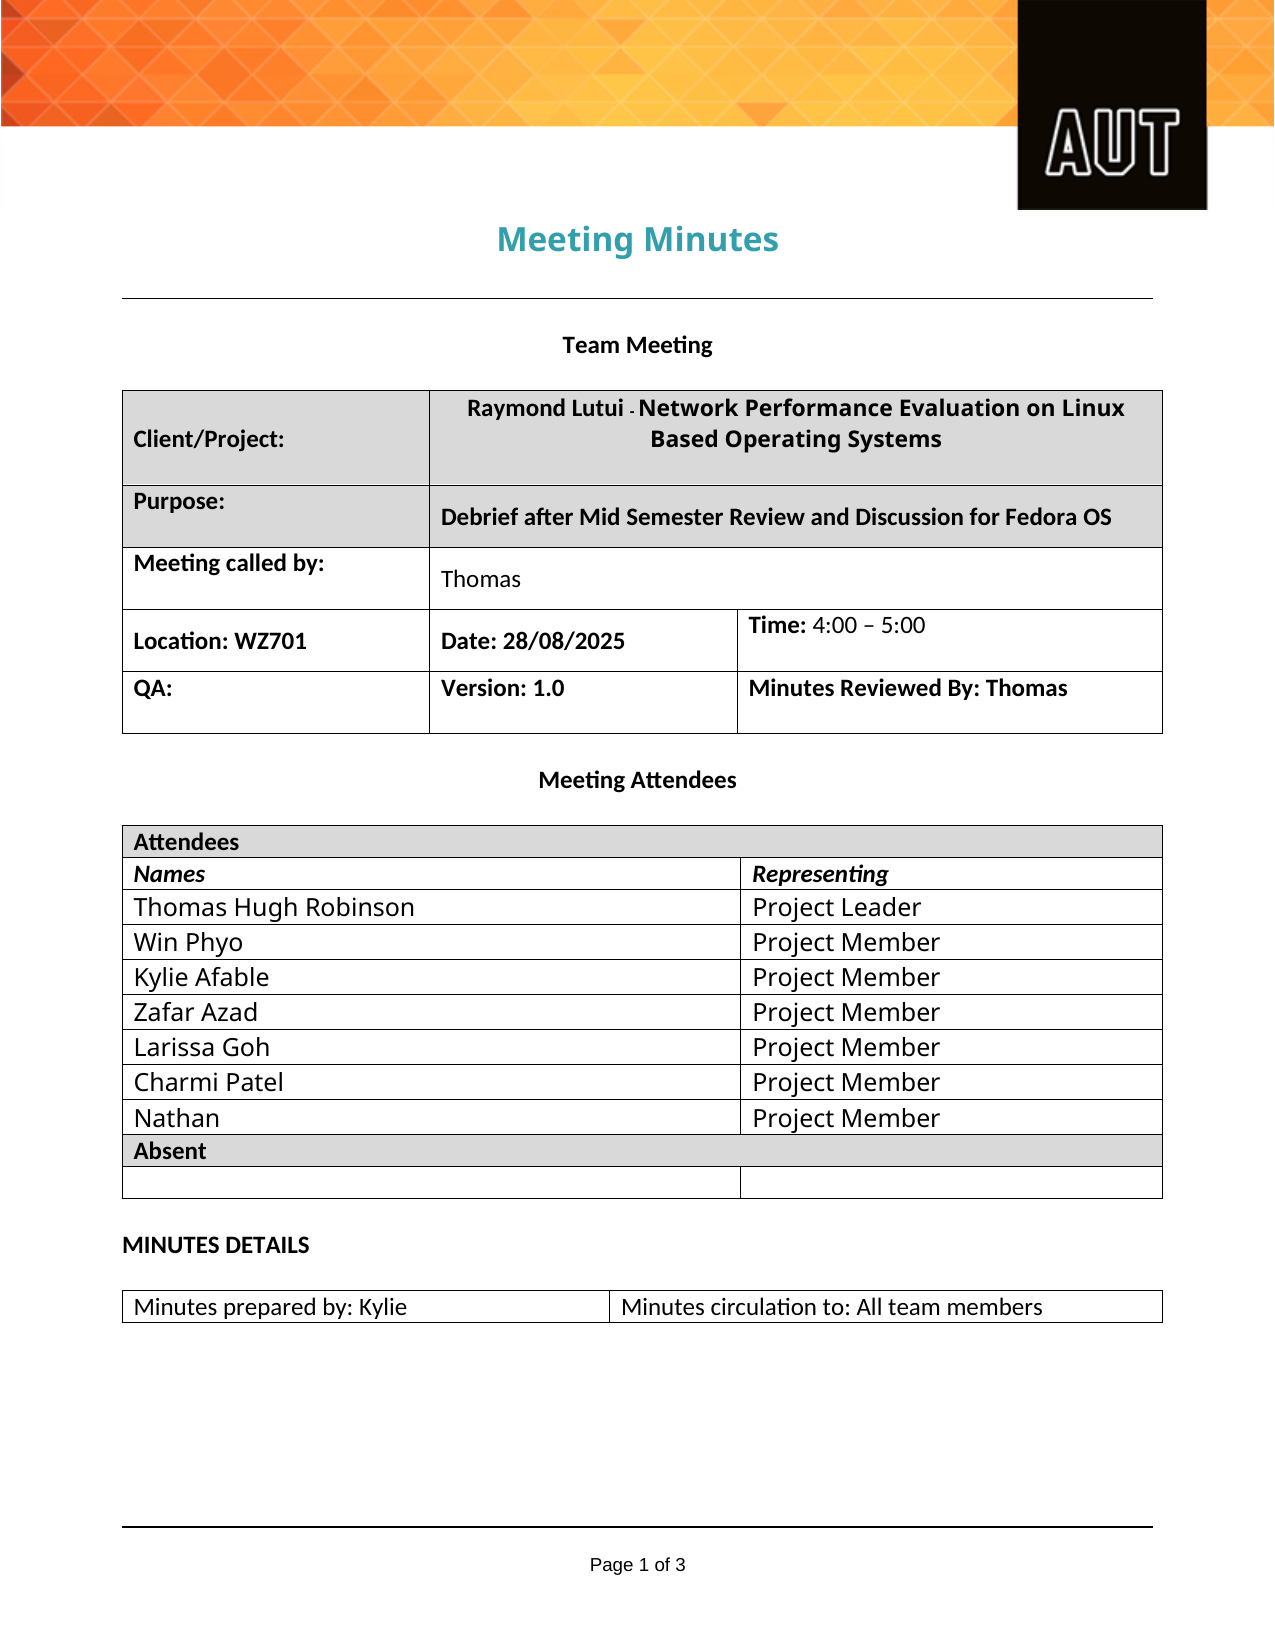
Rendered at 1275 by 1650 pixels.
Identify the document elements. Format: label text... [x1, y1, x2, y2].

table_cell Time: 4:00 – 5:00 [738, 610, 1162, 671]
table_cell Date: 28/08/2025 [430, 610, 737, 671]
table_cell Names [123, 858, 740, 888]
table_cell Project Leader [741, 890, 1162, 924]
table_cell Kylie Afable [123, 960, 740, 994]
text MINUTES DETAILS [122, 1229, 1153, 1259]
table_cell Representing [741, 858, 1162, 888]
table_cell [741, 1167, 1162, 1197]
table_cell Project Member [741, 1100, 1162, 1134]
table_header Client/Project: [123, 391, 429, 484]
table_cell Zafar Azad [123, 995, 740, 1029]
text Team Meeting [122, 329, 1153, 360]
table_cell Nathan [123, 1100, 740, 1134]
table_cell QA: [123, 672, 429, 733]
table_cell Win Phyo [123, 925, 740, 959]
table_cell Location: WZ701 [123, 610, 429, 671]
table_cell Purpose: [123, 486, 429, 547]
table_cell Minutes Reviewed By: Thomas [738, 672, 1162, 733]
table_cell Debrief after Mid Semester Review and Discussion for Fedora OS [430, 486, 1162, 547]
table_cell Larissa Goh [123, 1030, 740, 1064]
table_cell Absent [123, 1135, 1162, 1166]
table_cell [123, 1167, 740, 1197]
table_header Raymond Lutui - Network Performance Evaluation on Linux Based Operating Systems [430, 391, 1162, 484]
table_cell Project Member [741, 1030, 1162, 1064]
table_cell Thomas [430, 548, 1162, 609]
text Meeting Attendees [122, 764, 1153, 795]
picture [1, 0, 1274, 210]
table_cell Project Member [741, 925, 1162, 959]
table_cell Project Member [741, 995, 1162, 1029]
table_cell Version: 1.0 [430, 672, 737, 733]
table_cell Meeting called by: [123, 548, 429, 609]
table_header Attendees [123, 826, 1162, 857]
table_header Minutes circulation to: All team members [610, 1291, 1162, 1322]
table_header Minutes prepared by: Kylie [123, 1291, 609, 1322]
table_cell Project Member [741, 960, 1162, 994]
table_cell Thomas Hugh Robinson [123, 890, 740, 924]
table_cell Charmi Patel [123, 1065, 740, 1099]
table_cell Project Member [741, 1065, 1162, 1099]
